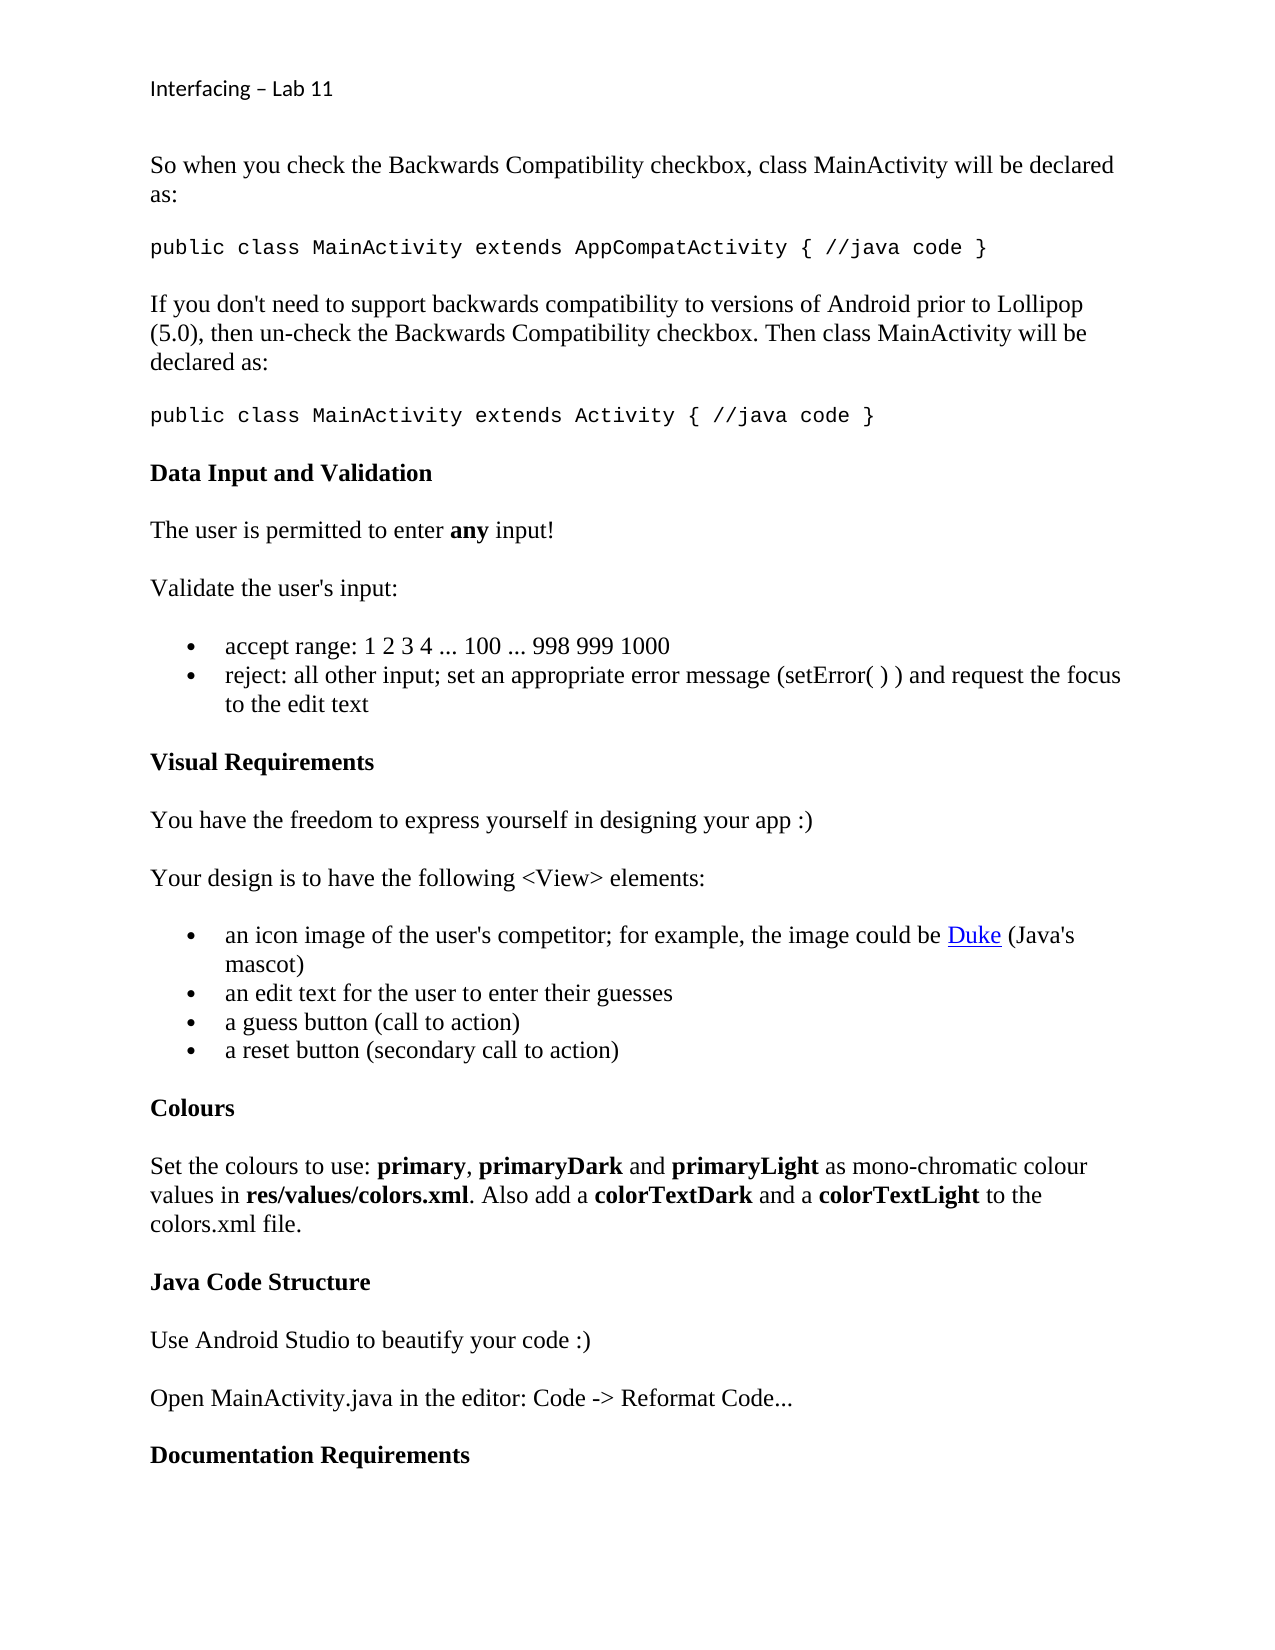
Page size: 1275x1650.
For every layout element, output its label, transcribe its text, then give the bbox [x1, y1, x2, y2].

text Validate the user's input: [150, 573, 1125, 602]
text The user is permitted to enter any input! [150, 516, 1125, 544]
text Data Input and Validation [150, 458, 1125, 486]
list accept range: 1 2 3 4 ... 100 ... 998 999 1000 [187, 631, 1125, 660]
text Your design is to have the following <View> elements: [150, 863, 1125, 891]
text So when you check the Backwards Compatibility checkbox, class MainActivity will be declared as: [150, 150, 1125, 207]
list an icon image of the user's competitor; for example, the image could be Duke (Java's mascot) [187, 921, 1125, 978]
text Open MainActivity.java in the editor: Code -> Reformat Code... [150, 1383, 1125, 1411]
text public class MainActivity extends AppCompatActivity { //java code } [150, 237, 1125, 260]
list a guess button (call to action) [187, 1007, 1125, 1036]
list an edit text for the user to enter their guesses [187, 978, 1125, 1007]
text Use Android Studio to beautify your code :) [150, 1325, 1125, 1353]
text You have the freedom to express yourself in designing your app :) [150, 805, 1125, 833]
text Visual Requirements [150, 747, 1125, 776]
text Set the colours to use: primary, primaryDark and primaryLight as mono-chromatic colour values in res/values/colors.xml. Also add a colorTextDark and a colorTextLight to the colors.xml file. [150, 1151, 1125, 1238]
text Java Code Structure [150, 1267, 1125, 1296]
list a reset button (secondary call to action) [187, 1036, 1125, 1064]
text Colours [150, 1093, 1125, 1122]
list reject: all other input; set an appropriate error message (setError( ) ) and request the focus to the edit text [187, 660, 1125, 718]
text Documentation Requirements [150, 1441, 1125, 1469]
text public class MainActivity extends Activity { //java code } [150, 405, 1125, 428]
text If you don't need to support backwards compatibility to versions of Android prior to Lollipop (5.0), then un-check the Backwards Compatibility checkbox. Then class MainActivity will be declared as: [150, 289, 1125, 376]
